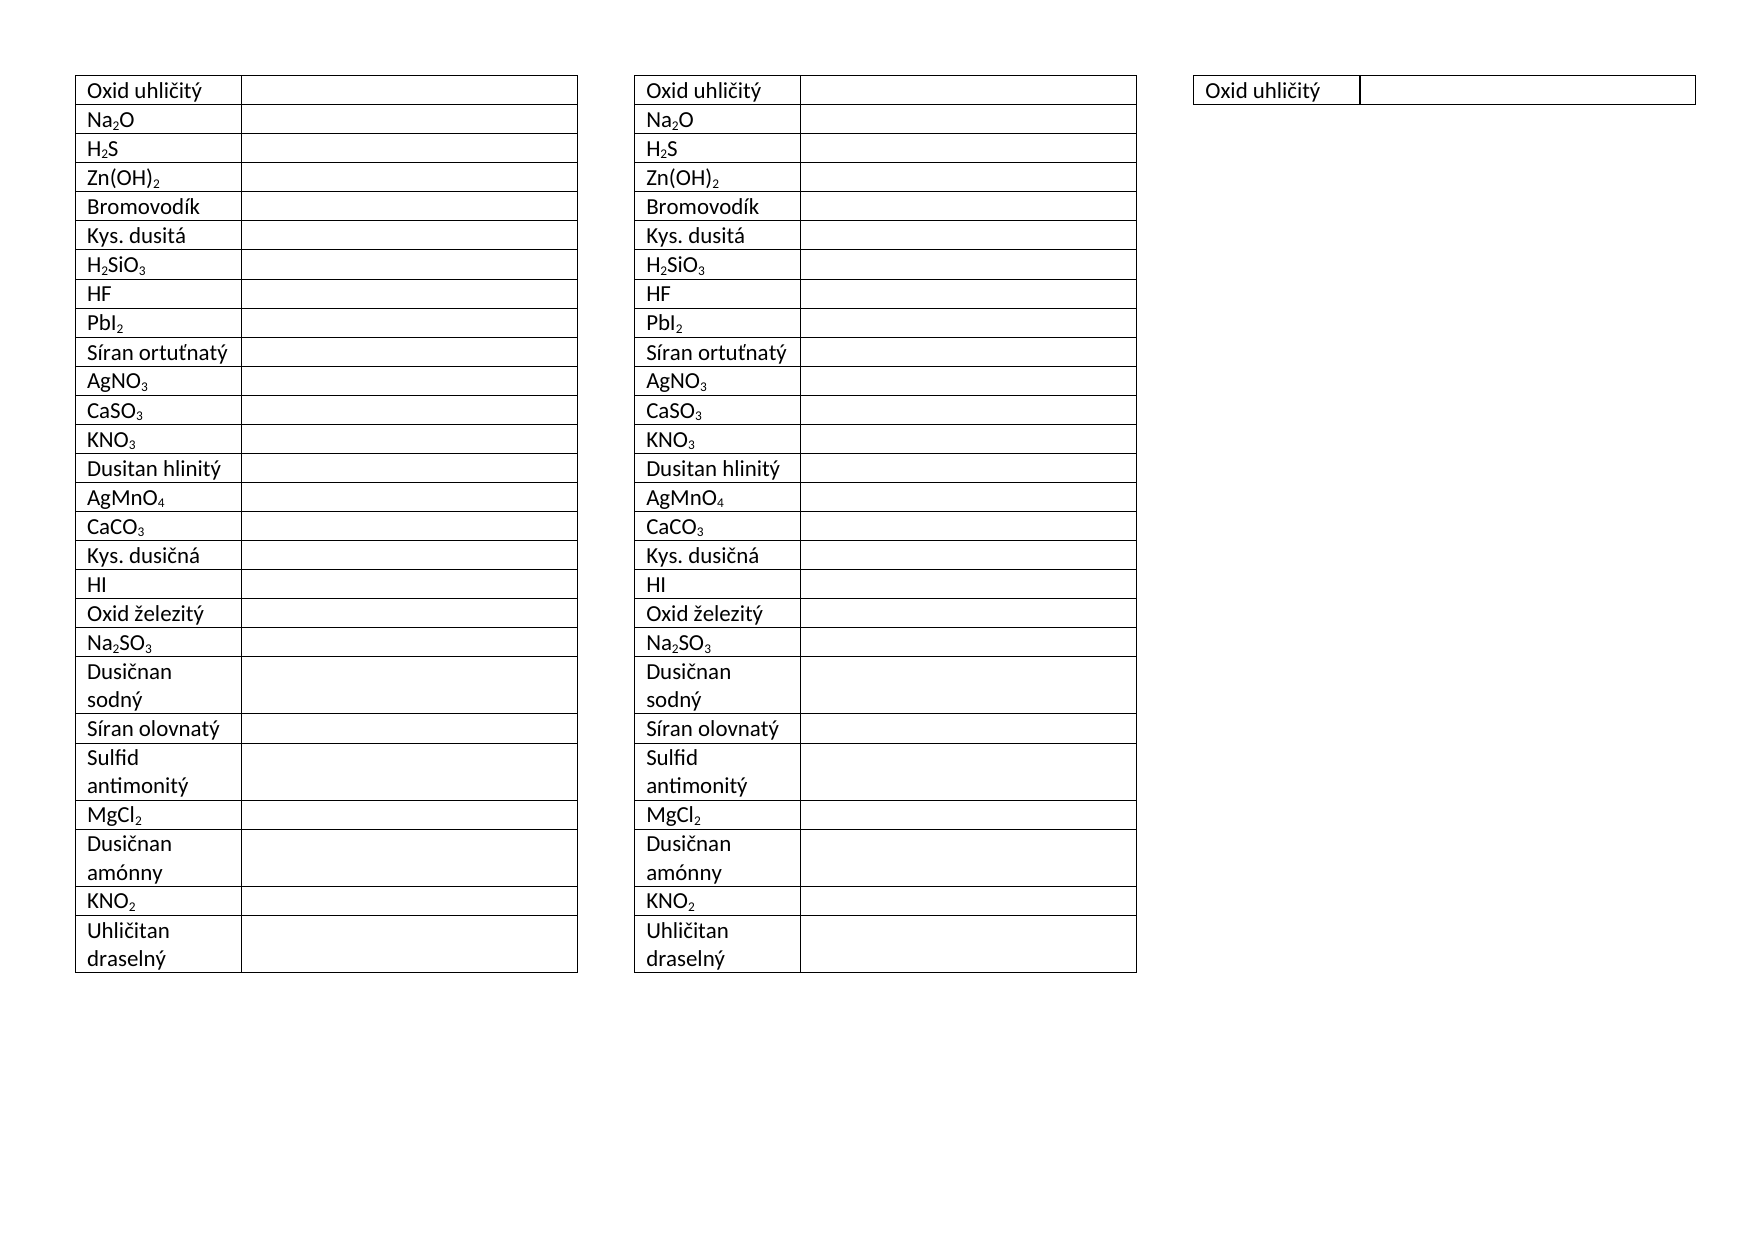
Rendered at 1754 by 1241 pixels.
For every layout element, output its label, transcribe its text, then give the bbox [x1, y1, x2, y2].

table_cell [242, 628, 577, 656]
table_cell CaCO3 [635, 512, 800, 540]
table_cell Bromovodík [76, 192, 241, 220]
table_cell [242, 541, 577, 569]
table_cell H2SiO3 [635, 250, 800, 278]
table_cell [242, 714, 577, 742]
table_cell [242, 830, 577, 886]
table_cell Na2SO3 [76, 628, 241, 656]
table_cell KNO3 [76, 425, 241, 453]
table_cell [242, 599, 577, 627]
table_cell [242, 744, 577, 799]
table_cell [242, 512, 577, 540]
table_cell [242, 221, 577, 249]
table_cell Zn(OH)2 [635, 163, 800, 191]
table_cell [801, 714, 1136, 742]
table_cell PbI2 [635, 309, 800, 337]
table_cell [801, 628, 1136, 656]
table_cell [242, 163, 577, 191]
table_cell [801, 367, 1136, 395]
table_cell [242, 425, 577, 453]
table_cell Kys. dusitá [76, 221, 241, 249]
table_cell HI [635, 570, 800, 598]
table_cell CaCO3 [76, 512, 241, 540]
table_header [242, 76, 577, 104]
table_cell Síran olovnatý [76, 714, 241, 742]
table_cell HF [635, 280, 800, 307]
table_cell [801, 454, 1136, 482]
table_cell Dusičnan sodný [635, 657, 800, 713]
table_cell AgMnO4 [635, 483, 800, 511]
table_cell [242, 887, 577, 915]
table_cell [242, 338, 577, 366]
table_cell [242, 105, 577, 133]
table_cell Na2SO3 [635, 628, 800, 656]
table_cell [801, 599, 1136, 627]
table_cell [801, 916, 1136, 972]
table_cell Uhličitan draselný [635, 916, 800, 972]
table_cell H2SiO3 [76, 250, 241, 278]
table_cell Dusičnan amónny [76, 830, 241, 886]
table_cell [242, 192, 577, 220]
table_cell Na2O [76, 105, 241, 133]
table_cell [801, 425, 1136, 453]
table_cell [801, 483, 1136, 511]
table_cell [242, 801, 577, 828]
table_cell Dusitan hlinitý [635, 454, 800, 482]
table_cell HF [76, 280, 241, 307]
table_cell [801, 887, 1136, 915]
table_cell [242, 367, 577, 395]
table_cell [801, 221, 1136, 249]
table_cell CaSO3 [635, 396, 800, 424]
table_cell [801, 338, 1136, 366]
table_cell Kys. dusičná [635, 541, 800, 569]
table_cell Oxid železitý [635, 599, 800, 627]
table_cell [242, 134, 577, 162]
table_cell [242, 309, 577, 337]
table_header Oxid uhličitý [635, 76, 800, 104]
table_cell [801, 570, 1136, 598]
table_header Oxid uhličitý [76, 76, 241, 104]
table_cell [242, 483, 577, 511]
table_cell Síran olovnatý [635, 714, 800, 742]
table_cell [801, 744, 1136, 799]
table_cell HI [76, 570, 241, 598]
table_cell [801, 830, 1136, 886]
table_cell CaSO3 [76, 396, 241, 424]
table_cell [801, 163, 1136, 191]
table_cell [242, 250, 577, 278]
table_cell Síran ortuťnatý [635, 338, 800, 366]
table_cell [242, 570, 577, 598]
table_cell Dusitan hlinitý [76, 454, 241, 482]
table_cell Síran ortuťnatý [76, 338, 241, 366]
table_cell AgMnO4 [76, 483, 241, 511]
table_cell [801, 134, 1136, 162]
table_cell Dusičnan amónny [635, 830, 800, 886]
table_cell [242, 657, 577, 713]
table_cell [801, 250, 1136, 278]
table_cell AgNO3 [635, 367, 800, 395]
table_cell H2S [76, 134, 241, 162]
table_cell Kys. dusitá [635, 221, 800, 249]
table_cell [242, 916, 577, 972]
table_cell KNO3 [635, 425, 800, 453]
table_cell [242, 280, 577, 307]
table_cell [801, 396, 1136, 424]
table_cell MgCl2 [635, 801, 800, 828]
table_cell [801, 541, 1136, 569]
table_cell [801, 309, 1136, 337]
table_cell Kys. dusičná [76, 541, 241, 569]
table_cell Sulfid antimonitý [635, 744, 800, 799]
table_cell PbI2 [76, 309, 241, 337]
table_cell KNO2 [76, 887, 241, 915]
table_cell [801, 512, 1136, 540]
table_cell Na2O [635, 105, 800, 133]
table_cell [801, 105, 1136, 133]
table_cell H2S [635, 134, 800, 162]
table_cell Dusičnan sodný [76, 657, 241, 713]
table_cell [801, 192, 1136, 220]
table_header [801, 76, 1136, 104]
table_cell AgNO3 [76, 367, 241, 395]
table_cell MgCl2 [76, 801, 241, 828]
table_cell Sulfid antimonitý [76, 744, 241, 799]
table_cell [801, 801, 1136, 828]
table_header [1361, 76, 1695, 104]
table_cell [242, 396, 577, 424]
table_cell KNO2 [635, 887, 800, 915]
table_header Oxid uhličitý [1194, 76, 1359, 104]
table_cell [801, 280, 1136, 307]
table_cell Zn(OH)2 [76, 163, 241, 191]
table_cell Uhličitan draselný [76, 916, 241, 972]
table_cell [242, 454, 577, 482]
table_cell [801, 657, 1136, 713]
table_cell Oxid železitý [76, 599, 241, 627]
table_cell Bromovodík [635, 192, 800, 220]
